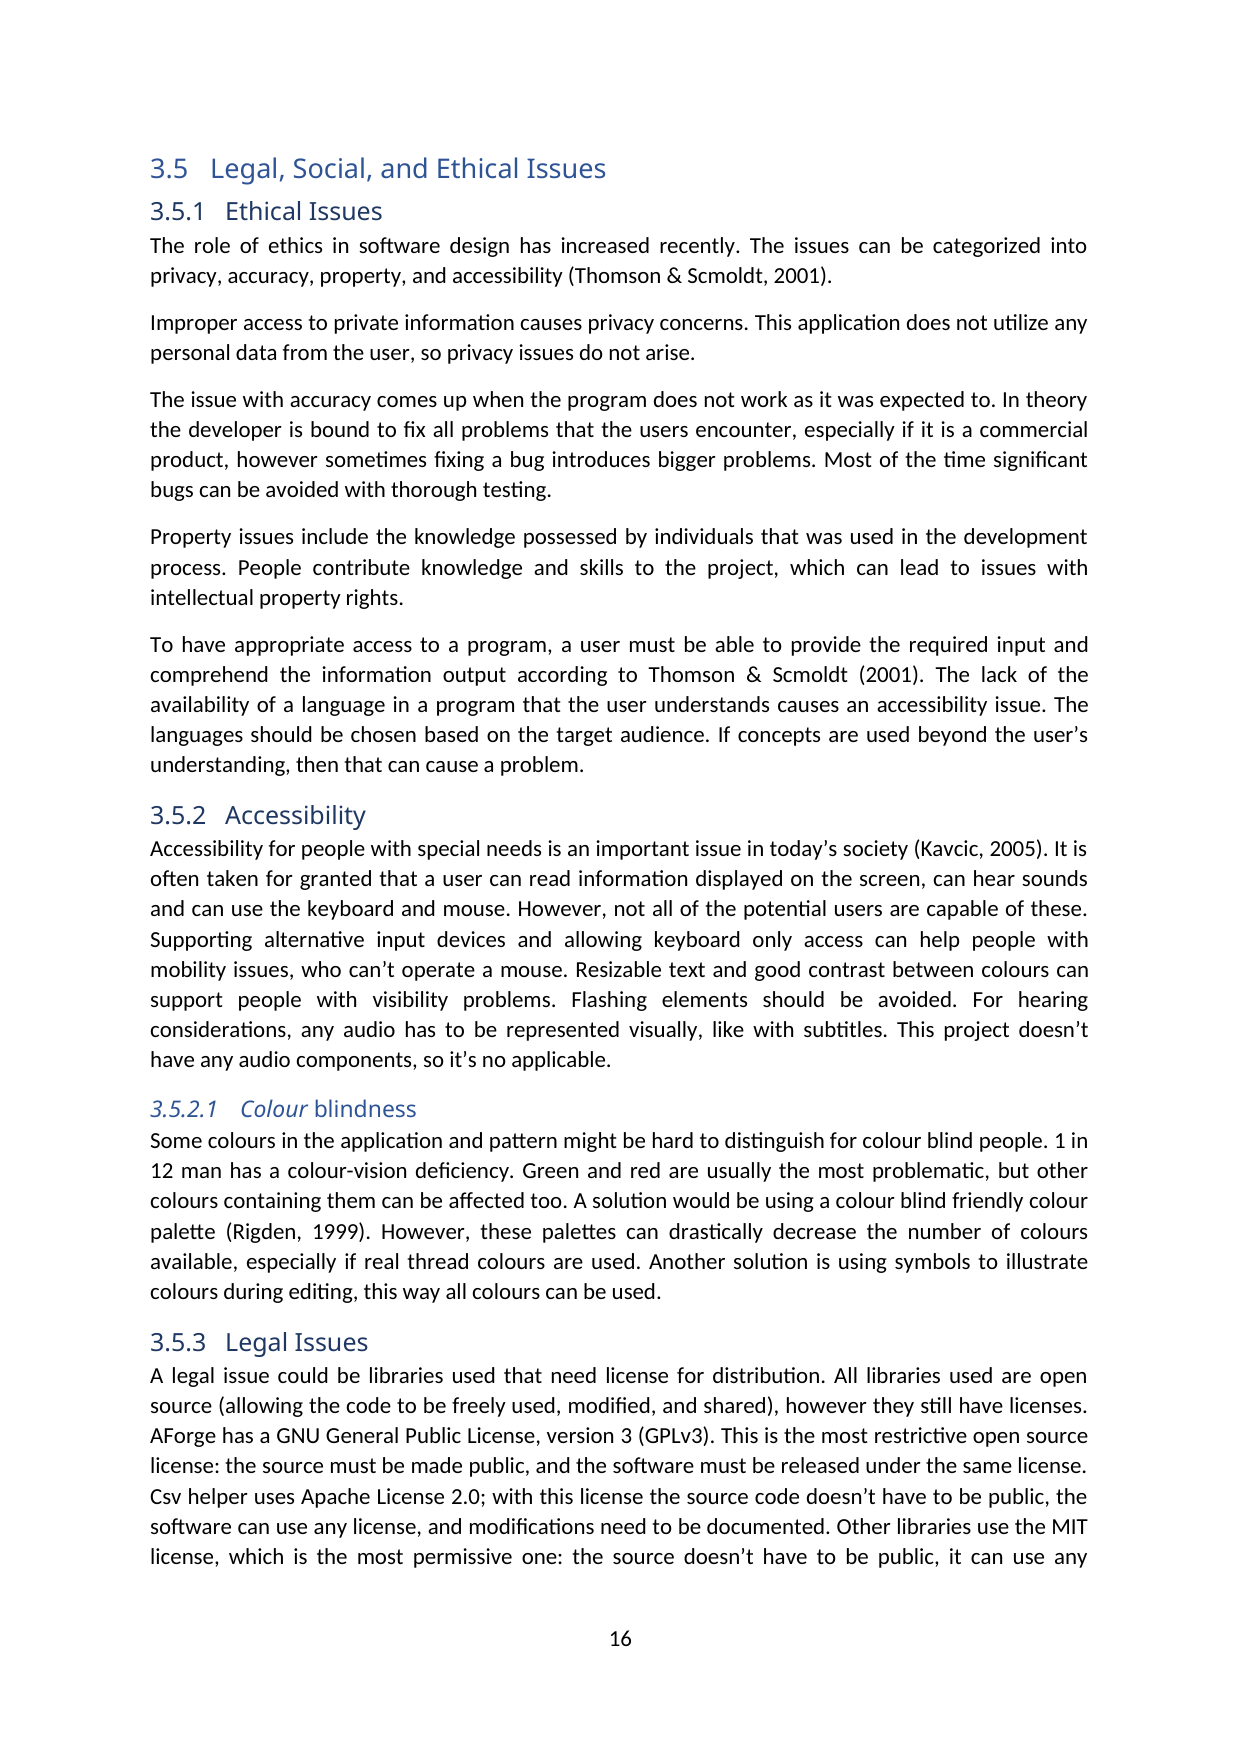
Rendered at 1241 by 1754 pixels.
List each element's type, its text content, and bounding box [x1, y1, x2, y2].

text Accessibility for people with special needs is an important issue in today’s society (Kavcic, 2005). It is often taken for granted that a user can read information displayed on the screen, can hear sounds and can use the keyboard and mouse. However, not all of the potential users are capable of these. Supporting alternative input devices and allowing keyboard only access can help people with mobility issues, who can’t operate a mouse. Resizable text and good contrast between colours can support people with visibility problems. Flashing elements should be avoided. For hearing considerations, any audio has to be represented visually, like with subtitles. This project doesn’t have any audio components, so it’s no applicable. [150, 834, 1090, 1074]
text Property issues include the knowledge possessed by individuals that was used in the development process. People contribute knowledge and skills to the project, which can lead to issues with intellectual property rights. [150, 522, 1090, 611]
text The role of ethics in software design has increased recently. The issues can be categorized into privacy, accuracy, property, and accessibility (Thomson & Scmoldt, 2001). [150, 231, 1090, 289]
text Improper access to private information causes privacy concerns. This application does not utilize any personal data from the user, so privacy issues do not arise. [150, 308, 1090, 366]
subtitle Colour blindness [150, 1092, 1090, 1124]
subtitle Ethical Issues [150, 194, 1090, 228]
subtitle Legal, Social, and Ethical Issues [150, 150, 1090, 187]
subtitle Legal Issues [150, 1324, 1090, 1358]
text The issue with accuracy comes up when the program does not work as it was expected to. In theory the developer is bound to fix all problems that the users encounter, especially if it is a commercial product, however sometimes fixing a bug introduces bigger problems. Most of the time significant bugs can be avoided with thorough testing. [150, 385, 1090, 503]
text To have appropriate access to a program, a user must be able to provide the required input and comprehend the information output according to Thomson & Scmoldt (2001). The lack of the availability of a language in a program that the user understands causes an accessibility issue. The languages should be chosen based on the target audience. If concepts are used beyond the user’s understanding, then that can cause a problem. [150, 630, 1090, 778]
subtitle Accessibility [150, 797, 1090, 831]
text Some colours in the application and pattern might be hard to distinguish for colour blind people. 1 in 12 man has a colour-vision deficiency. Green and red are usually the most problematic, but other colours containing them can be affected too. A solution would be using a colour blind friendly colour palette (Rigden, 1999). However, these palettes can drastically decrease the number of colours available, especially if real thread colours are used. Another solution is using symbols to illustrate colours during editing, this way all colours can be used. [150, 1126, 1090, 1305]
